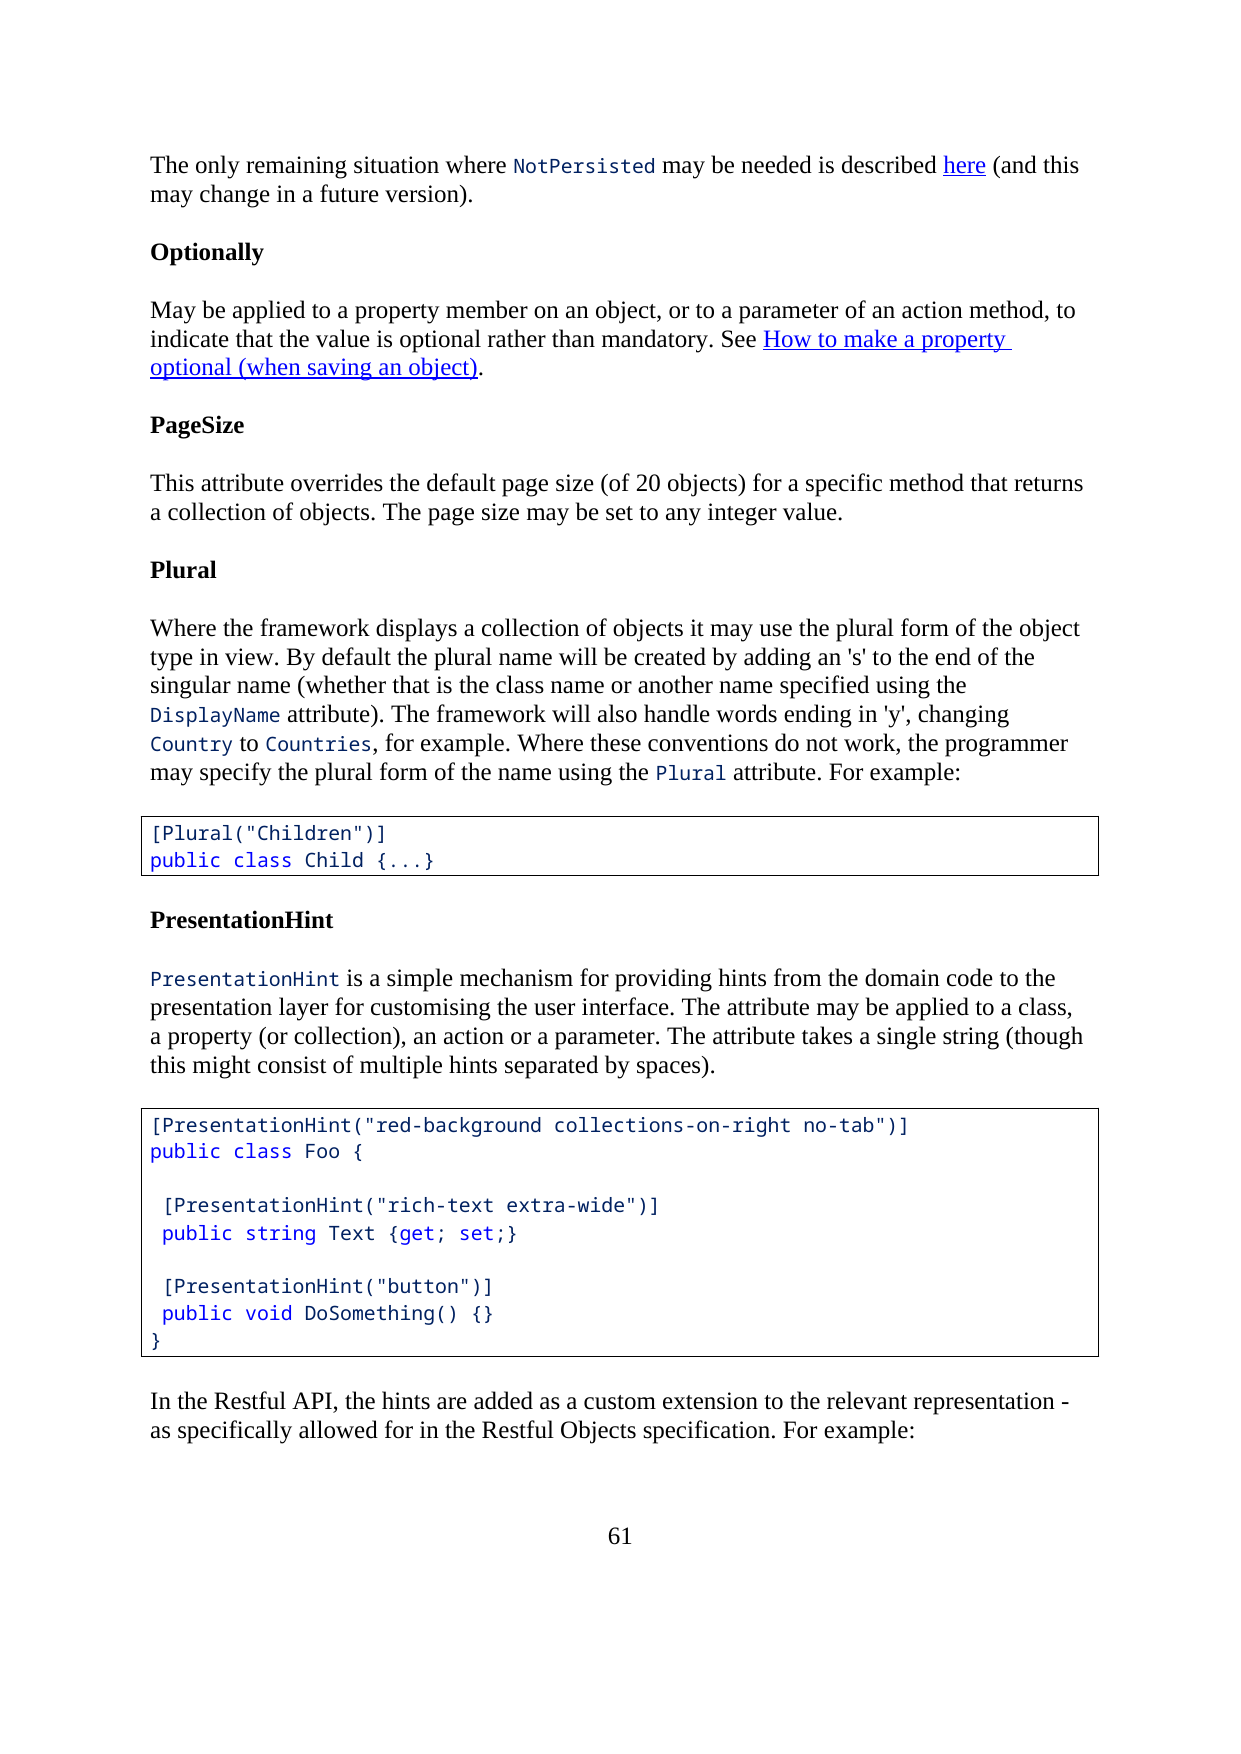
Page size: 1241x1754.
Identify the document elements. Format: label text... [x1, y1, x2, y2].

text } [142, 1323, 1098, 1356]
subtitle Optionally [150, 237, 1090, 266]
text In the Restful API, the hints are added as a custom extension to the relevant representation - as specifically allowed for in the Restful Objects specification. For example: [150, 1386, 1090, 1443]
subtitle PresentationHint [150, 905, 1090, 934]
subtitle PageSize [150, 410, 1090, 439]
text May be applied to a property member on an object, or to a parameter of an action method, to indicate that the value is optional rather than mandatory. See How to make a property optional (when saving an object). [150, 295, 1090, 381]
text [PresentationHint("button")] public void DoSomething() {} [150, 1273, 1090, 1323]
text The only remaining situation where NotPersisted may be needed is described here (and this may change in a future version). [150, 150, 1090, 208]
text Where the framework displays a collection of objects it may use the plural form of the object type in view. By default the plural name will be created by adding an 's' to the end of the singular name (whether that is the class name or another name specified using the DisplayName attribute). The framework will also handle words ending in 'y', changing Country to Countries, for example. Where these conventions do not work, the programmer may specify the plural form of the name using the Plural attribute. For example: [150, 613, 1090, 787]
subtitle Plural [150, 555, 1090, 584]
text [PresentationHint("rich-text extra-wide")] public string Text {get; set;} [150, 1192, 1090, 1273]
text [Plural("Children")] [142, 817, 1098, 843]
text This attribute overrides the default page size (of 20 objects) for a specific method that returns a collection of objects. The page size may be set to any integer value. [150, 468, 1090, 526]
text [PresentationHint("red-background collections-on-right no-tab")] public class Foo { [142, 1109, 1098, 1192]
text public class Child {...} [142, 843, 1098, 875]
text PresentationHint is a simple mechanism for providing hints from the domain code to the presentation layer for customising the user interface. The attribute may be applied to a class, a property (or collection), an action or a parameter. The attribute takes a single string (though this might consist of multiple hints separated by spaces). [150, 963, 1090, 1078]
